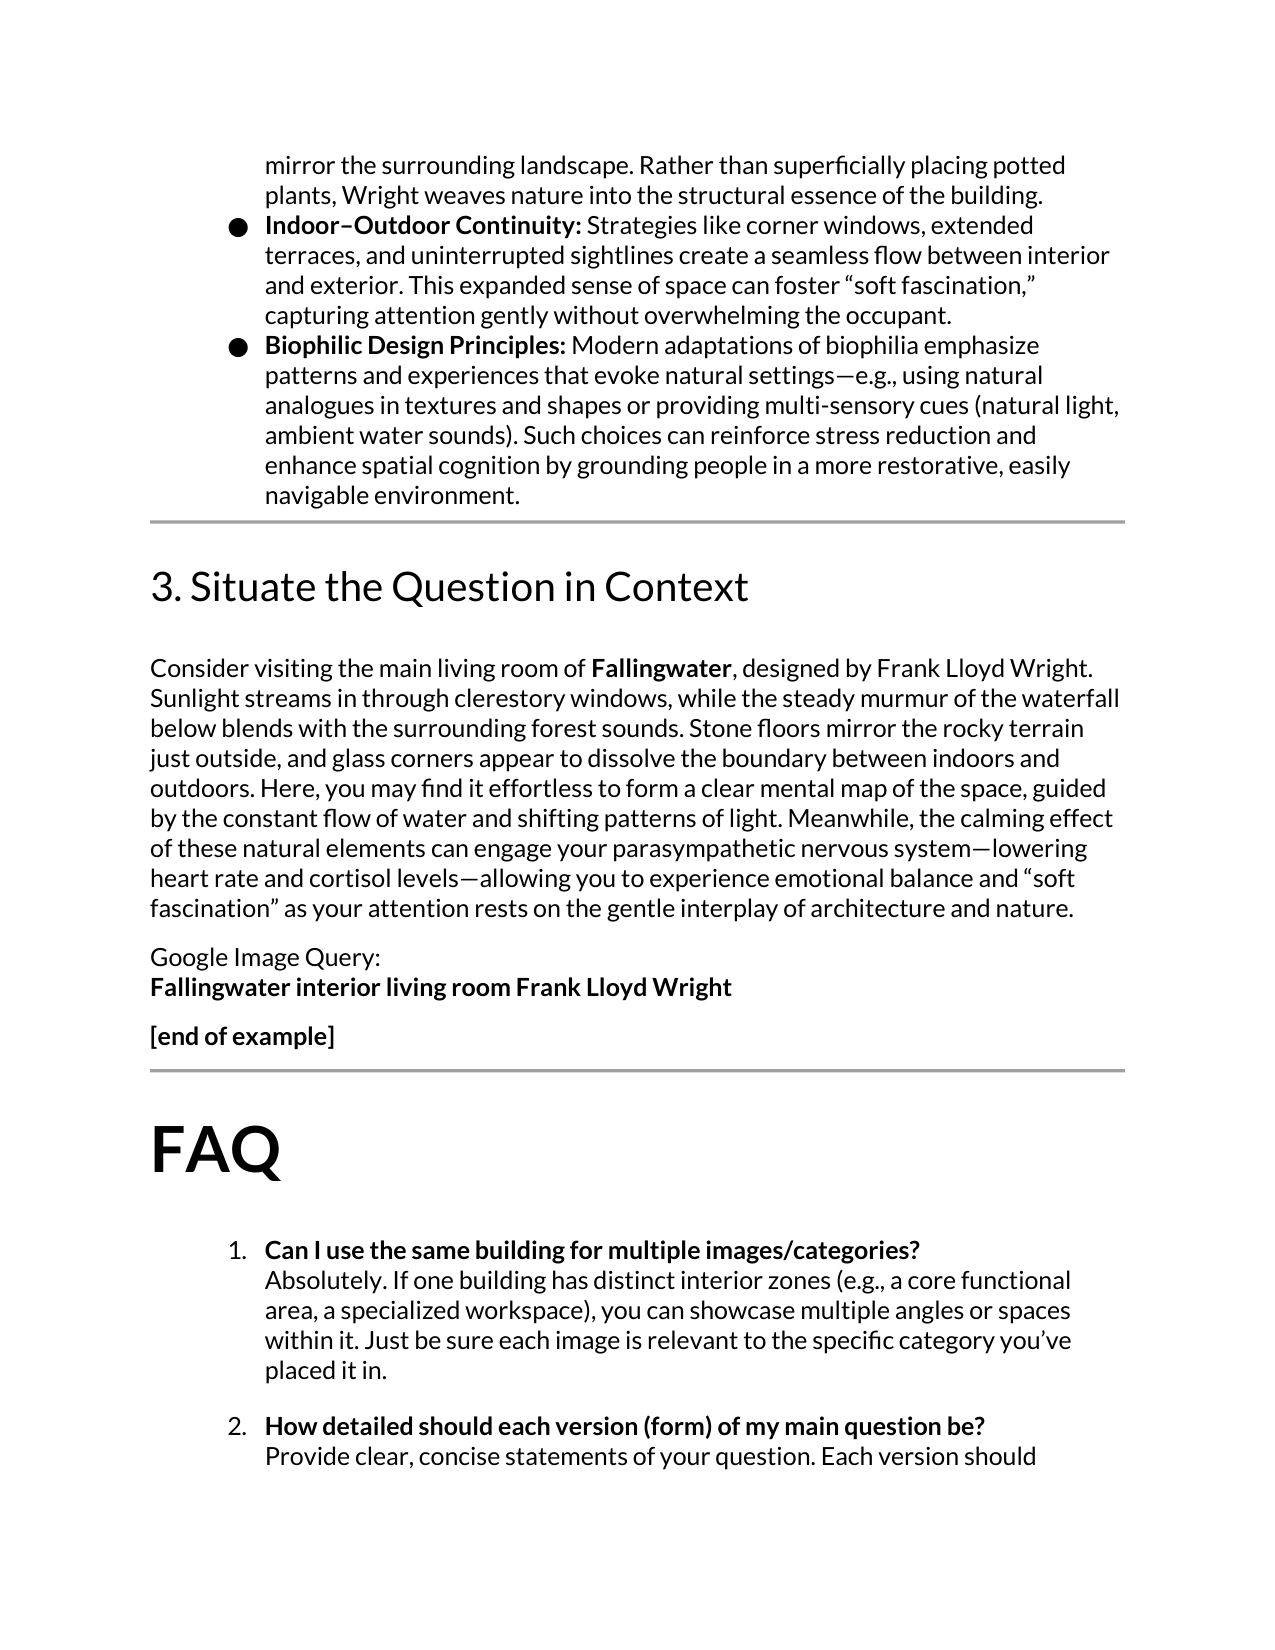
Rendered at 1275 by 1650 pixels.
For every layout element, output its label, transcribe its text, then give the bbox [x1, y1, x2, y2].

text Google Image Query: Fallingwater interior living room Frank Lloyd Wright [150, 942, 1125, 1002]
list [227, 150, 1125, 210]
subtitle 3. Situate the Question in Context [150, 561, 1125, 610]
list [227, 1411, 1125, 1471]
list Biophilic Design Principles: Modern adaptations of biophilia emphasize patterns and experiences that evoke natural settings—e.g., using natural analogues in textures and shapes or providing multi-sensory cues (natural light, ambient water sounds). Such choices can reinforce stress reduction and enhance spatial cognition by grounding people in a more restorative, easily navigable environment. [227, 330, 1125, 510]
text Consider visiting the main living room of Fallingwater, designed by Frank Lloyd Wright. Sunlight streams in through clerestory windows, while the steady murmur of the waterfall below blends with the surrounding forest sounds. Stone floors mirror the rocky terrain just outside, and glass corners appear to dissolve the boundary between indoors and outdoors. Here, you may find it effortless to form a clear mental map of the space, guided by the constant flow of water and shifting patterns of light. Meanwhile, the calming effect of these natural elements can engage your parasympathetic nervous system—lowering heart rate and cortisol levels—allowing you to experience emotional balance and “soft fascination” as your attention rests on the gentle interplay of architecture and nature. [150, 653, 1125, 923]
list Can I use the same building for multiple images/categories? Absolutely. If one building has distinct interior zones (e.g., a core functional area, a specialized workspace), you can showcase multiple angles or spaces within it. Just be sure each image is relevant to the specific category you’ve placed it in. [227, 1234, 1125, 1411]
list Indoor–Outdoor Continuity: Strategies like corner windows, extended terraces, and uninterrupted sightlines create a seamless flow between interior and exterior. This expanded sense of space can foster “soft fascination,” capturing attention gently without overwhelming the occupant. [227, 210, 1125, 330]
subtitle FAQ [150, 1110, 1125, 1186]
text [end of example] [150, 1020, 1125, 1050]
